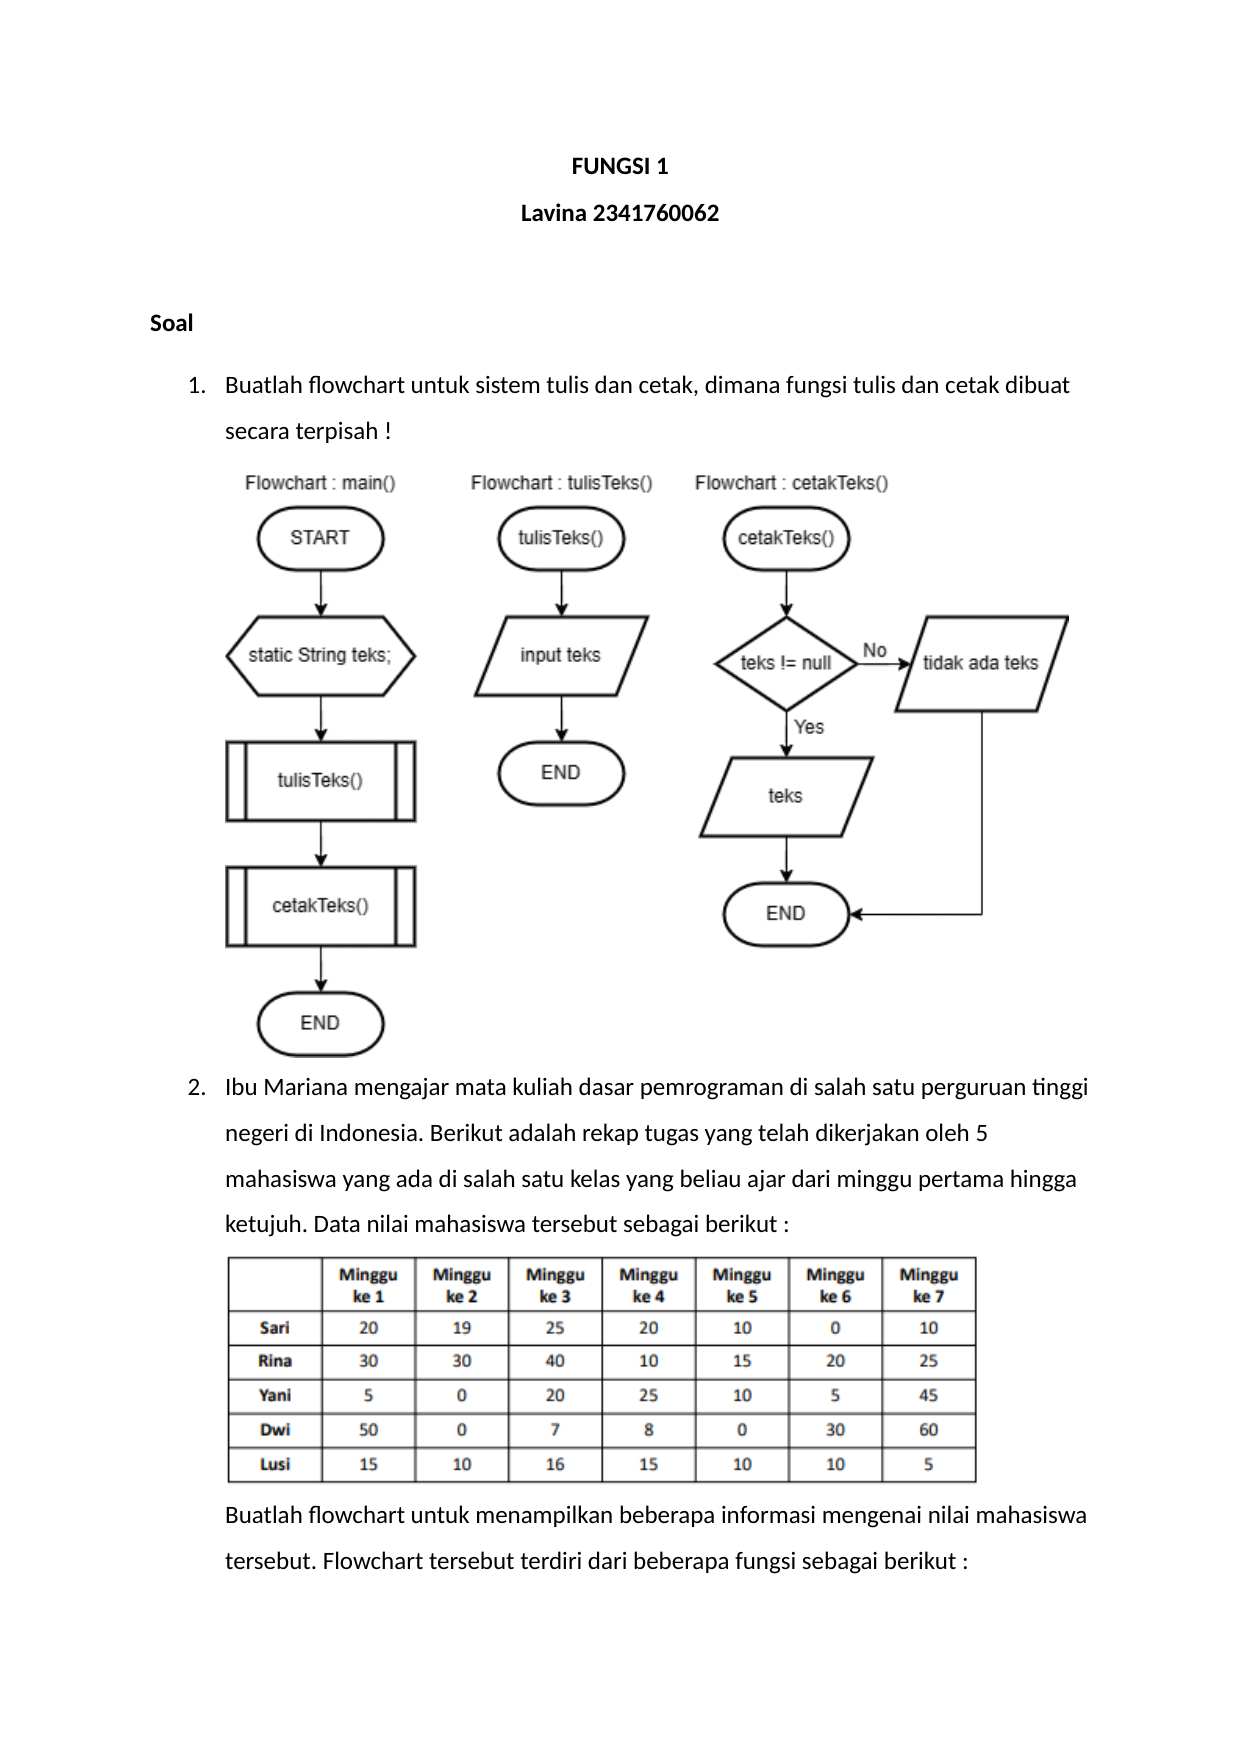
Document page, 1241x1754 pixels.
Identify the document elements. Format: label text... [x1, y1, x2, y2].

text Soal [150, 307, 1090, 337]
list Ibu Mariana mengajar mata kuliah dasar pemrograman di salah satu perguruan tinggi negeri di Indonesia. Berikut adalah rekap tugas yang telah dikerjakan oleh 5 mahasiswa yang ada di salah satu kelas yang beliau ajar dari minggu pertama hingga ketujuh. Data nilai mahasiswa tersebut sebagai berikut : [187, 1071, 1090, 1239]
list Buatlah flowchart untuk sistem tulis dan cetak, dimana fungsi tulis dan cetak dibuat secara terpisah ! [187, 369, 1090, 445]
picture [225, 460, 1069, 1058]
picture [225, 1254, 980, 1486]
text Lavina 2341760062 [150, 197, 1090, 228]
list Buatlah flowchart untuk menampilkan beberapa informasi mengenai nilai mahasiswa tersebut. Flowchart tersebut terdiri dari beberapa fungsi sebagai berikut : [225, 1499, 1090, 1576]
text FUNGSI 1 [150, 150, 1090, 181]
